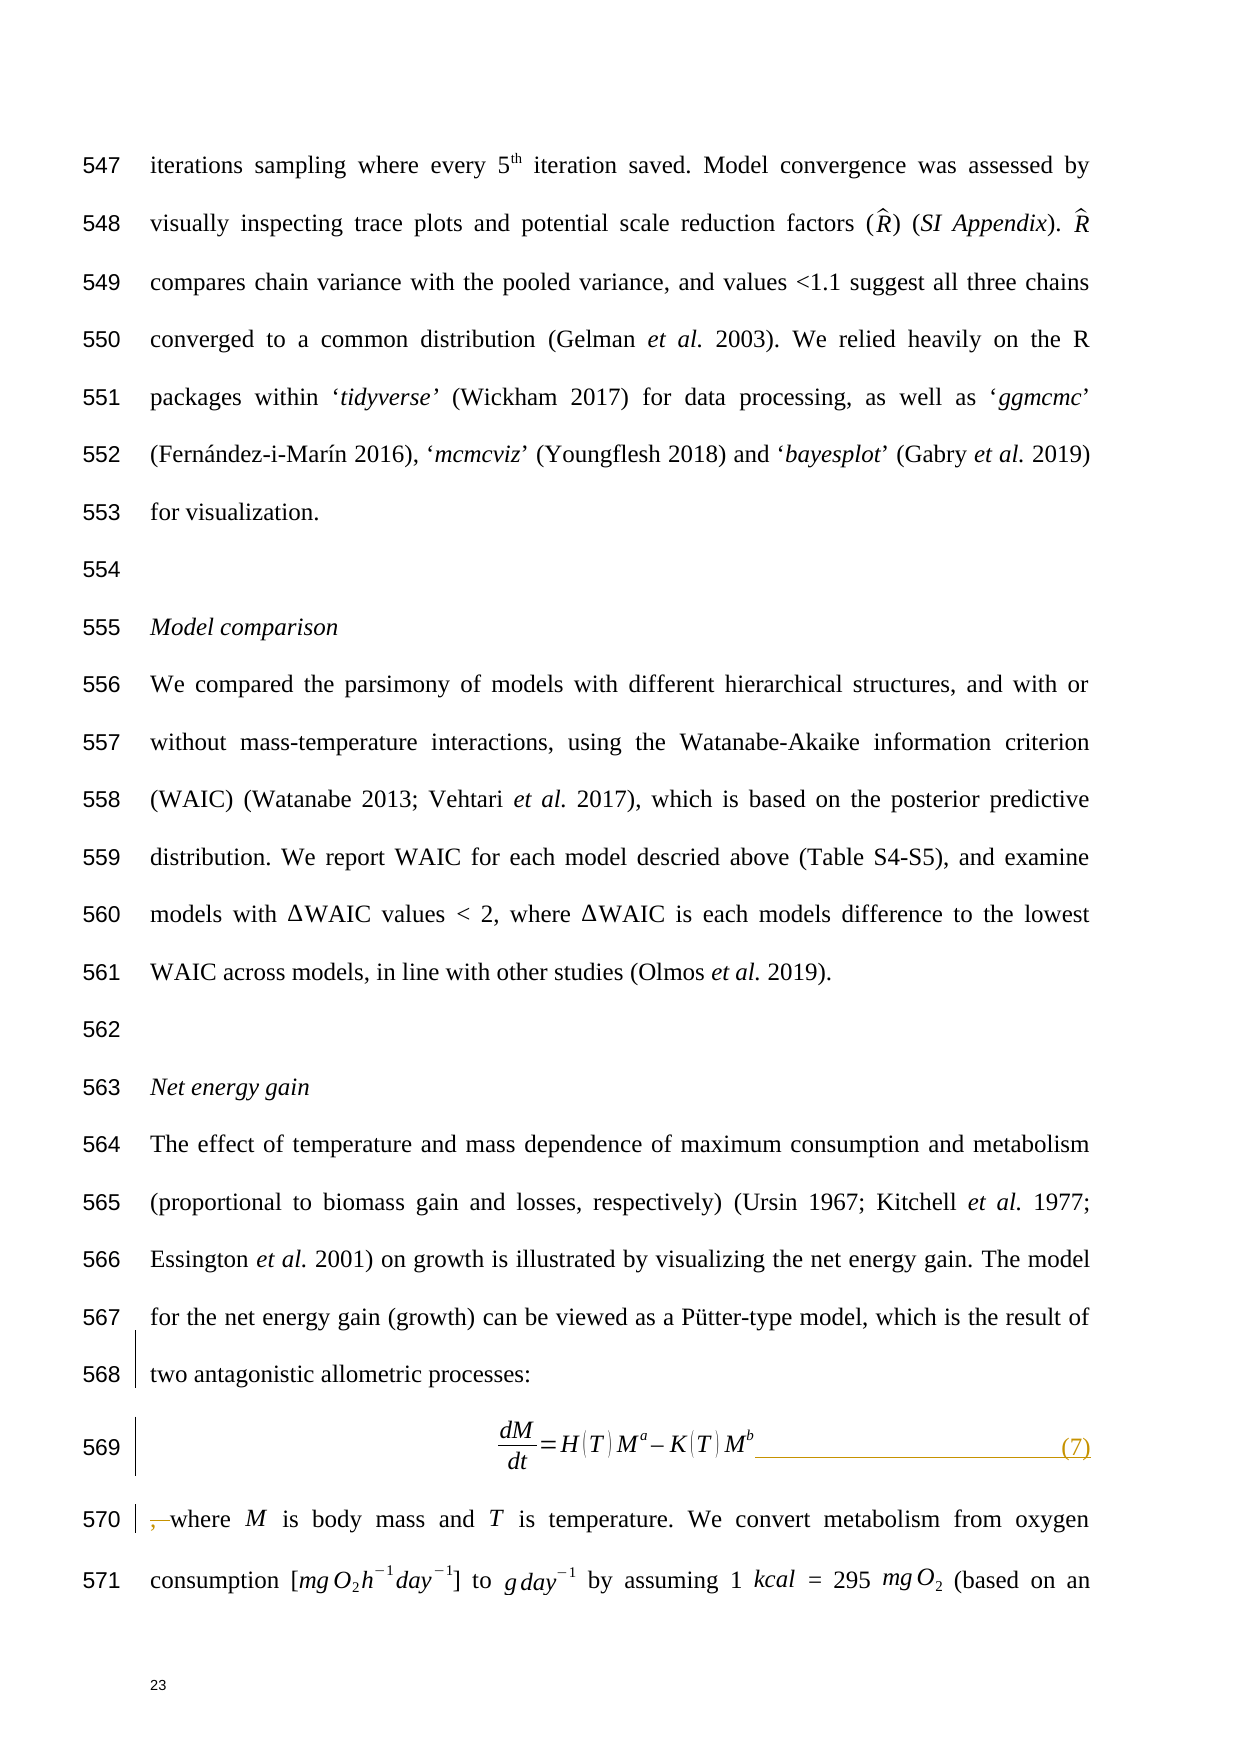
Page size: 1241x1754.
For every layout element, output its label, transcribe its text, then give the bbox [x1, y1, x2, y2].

text Model comparison [150, 612, 1090, 640]
text We compared the parsimony of models with different hierarchical structures, and with or without mass-temperature interactions, using the Watanabe-Akaike information criterion (WAIC) (Watanabe 2013; Vehtari et al. 2017), which is based on the posterior predictive distribution. We report WAIC for each model descried above (Table S4-S5), and examine models with WAIC values < 2, where WAIC is each models difference to the lowest WAIC across models, in line with other studies (Olmos et al. 2019). [150, 669, 1090, 985]
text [150, 150, 1090, 525]
text The effect of temperature and mass dependence of maximum consumption and metabolism (proportional to biomass gain and losses, respectively) (Ursin 1967; Kitchell et al. 1977; Essington et al. 2001) on growth is illustrated by visualizing the net energy gain. The model for the net energy gain (growth) can be viewed as a Pütter-type model, which is the result of two antagonistic allometric processes: [150, 1129, 1090, 1388]
text Net energy gain [150, 1072, 1090, 1100]
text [150, 1504, 1090, 1597]
